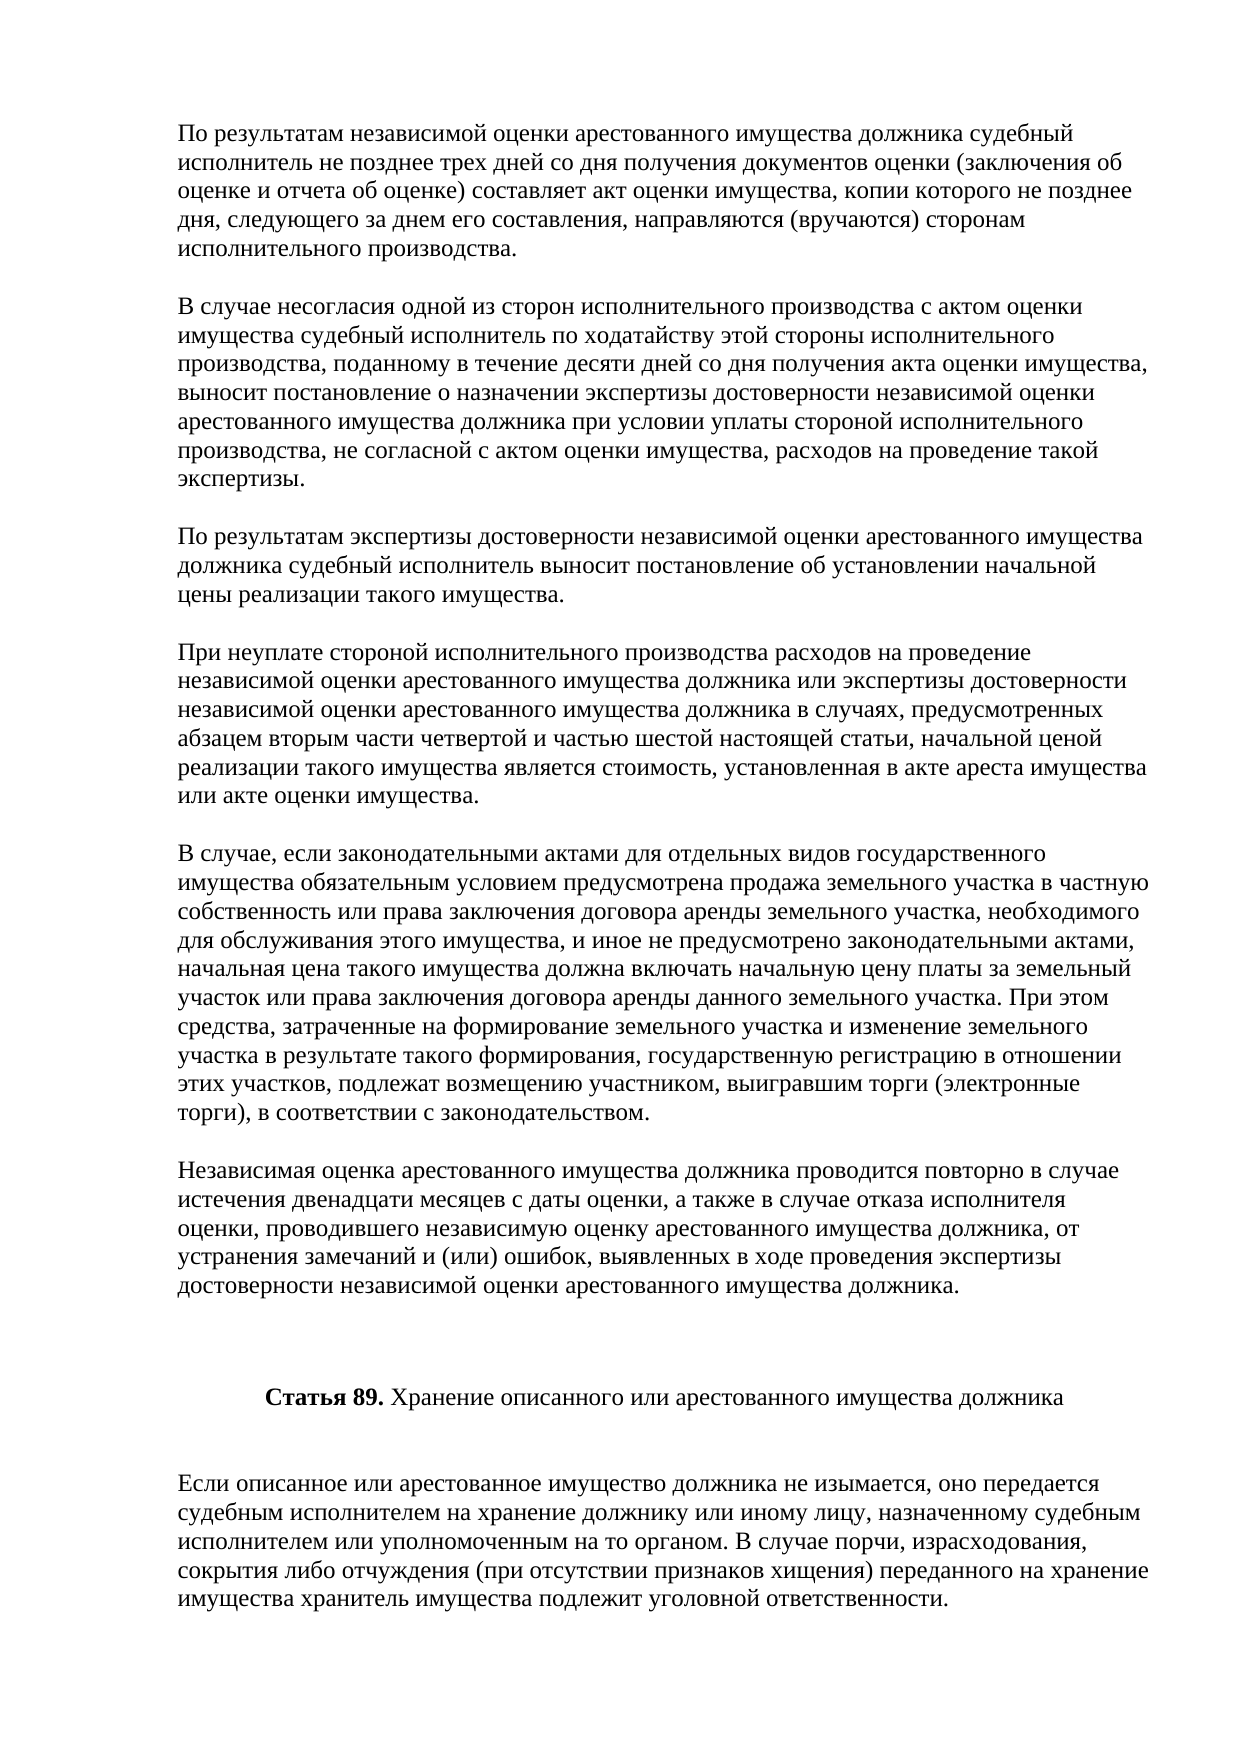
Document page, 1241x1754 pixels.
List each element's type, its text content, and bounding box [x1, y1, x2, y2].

text В случае несогласия одной из сторон исполнительного производства с актом оценки имущества судебный исполнитель по ходатайству этой стороны исполнительного производства, поданному в течение десяти дней со дня получения акта оценки имущества, выносит постановление о назначении экспертизы достоверности независимой оценки арестованного имущества должника при условии уплаты стороной исполнительного производства, не согласной с актом оценки имущества, расходов на проведение такой экспертизы. [177, 291, 1152, 492]
text По результатам независимой оценки арестованного имущества должника судебный исполнитель не позднее трех дней со дня получения документов оценки (заключения об оценке и отчета об оценке) составляет акт оценки имущества, копии которого не позднее дня, следующего за днем его составления, направляются (вручаются) сторонам исполнительного производства. [177, 118, 1152, 262]
text Статья 89. Хранение описанного или арестованного имущества должника [177, 1382, 1152, 1411]
text При неуплате стороной исполнительного производства расходов на проведение независимой оценки арестованного имущества должника или экспертизы достоверности независимой оценки арестованного имущества должника в случаях, предусмотренных абзацем вторым части четвертой и частью шестой настоящей статьи, начальной ценой реализации такого имущества является стоимость, установленная в акте ареста имущества или акте оценки имущества. [177, 637, 1152, 809]
text В случае, если законодательными актами для отдельных видов государственного имущества обязательным условием предусмотрена продажа земельного участка в частную собственность или права заключения договора аренды земельного участка, необходимого для обслуживания этого имущества, и иное не предусмотрено законодательными актами, начальная цена такого имущества должна включать начальную цену платы за земельный участок или права заключения договора аренды данного земельного участка. При этом средства, затраченные на формирование земельного участка и изменение земельного участка в результате такого формирования, государственную регистрацию в отношении этих участков, подлежат возмещению участником, выигравшим торги (электронные торги), в соответствии с законодательством. [177, 838, 1152, 1126]
text Если описанное или арестованное имущество должника не изымается, оно передается судебным исполнителем на хранение должнику или иному лицу, назначенному судебным исполнителем или уполномоченным на то органом. В случае порчи, израсходования, сокрытия либо отчуждения (при отсутствии признаков хищения) переданного на хранение имущества хранитель имущества подлежит уголовной ответственности. [177, 1468, 1152, 1612]
text Независимая оценка арестованного имущества должника проводится повторно в случае истечения двенадцати месяцев с даты оценки, а также в случае отказа исполнителя оценки, проводившего независимую оценку арестованного имущества должника, от устранения замечаний и (или) ошибок, выявленных в ходе проведения экспертизы достоверности независимой оценки арестованного имущества должника. [177, 1155, 1152, 1299]
text По результатам экспертизы достоверности независимой оценки арестованного имущества должника судебный исполнитель выносит постановление об установлении начальной цены реализации такого имущества. [177, 521, 1152, 608]
